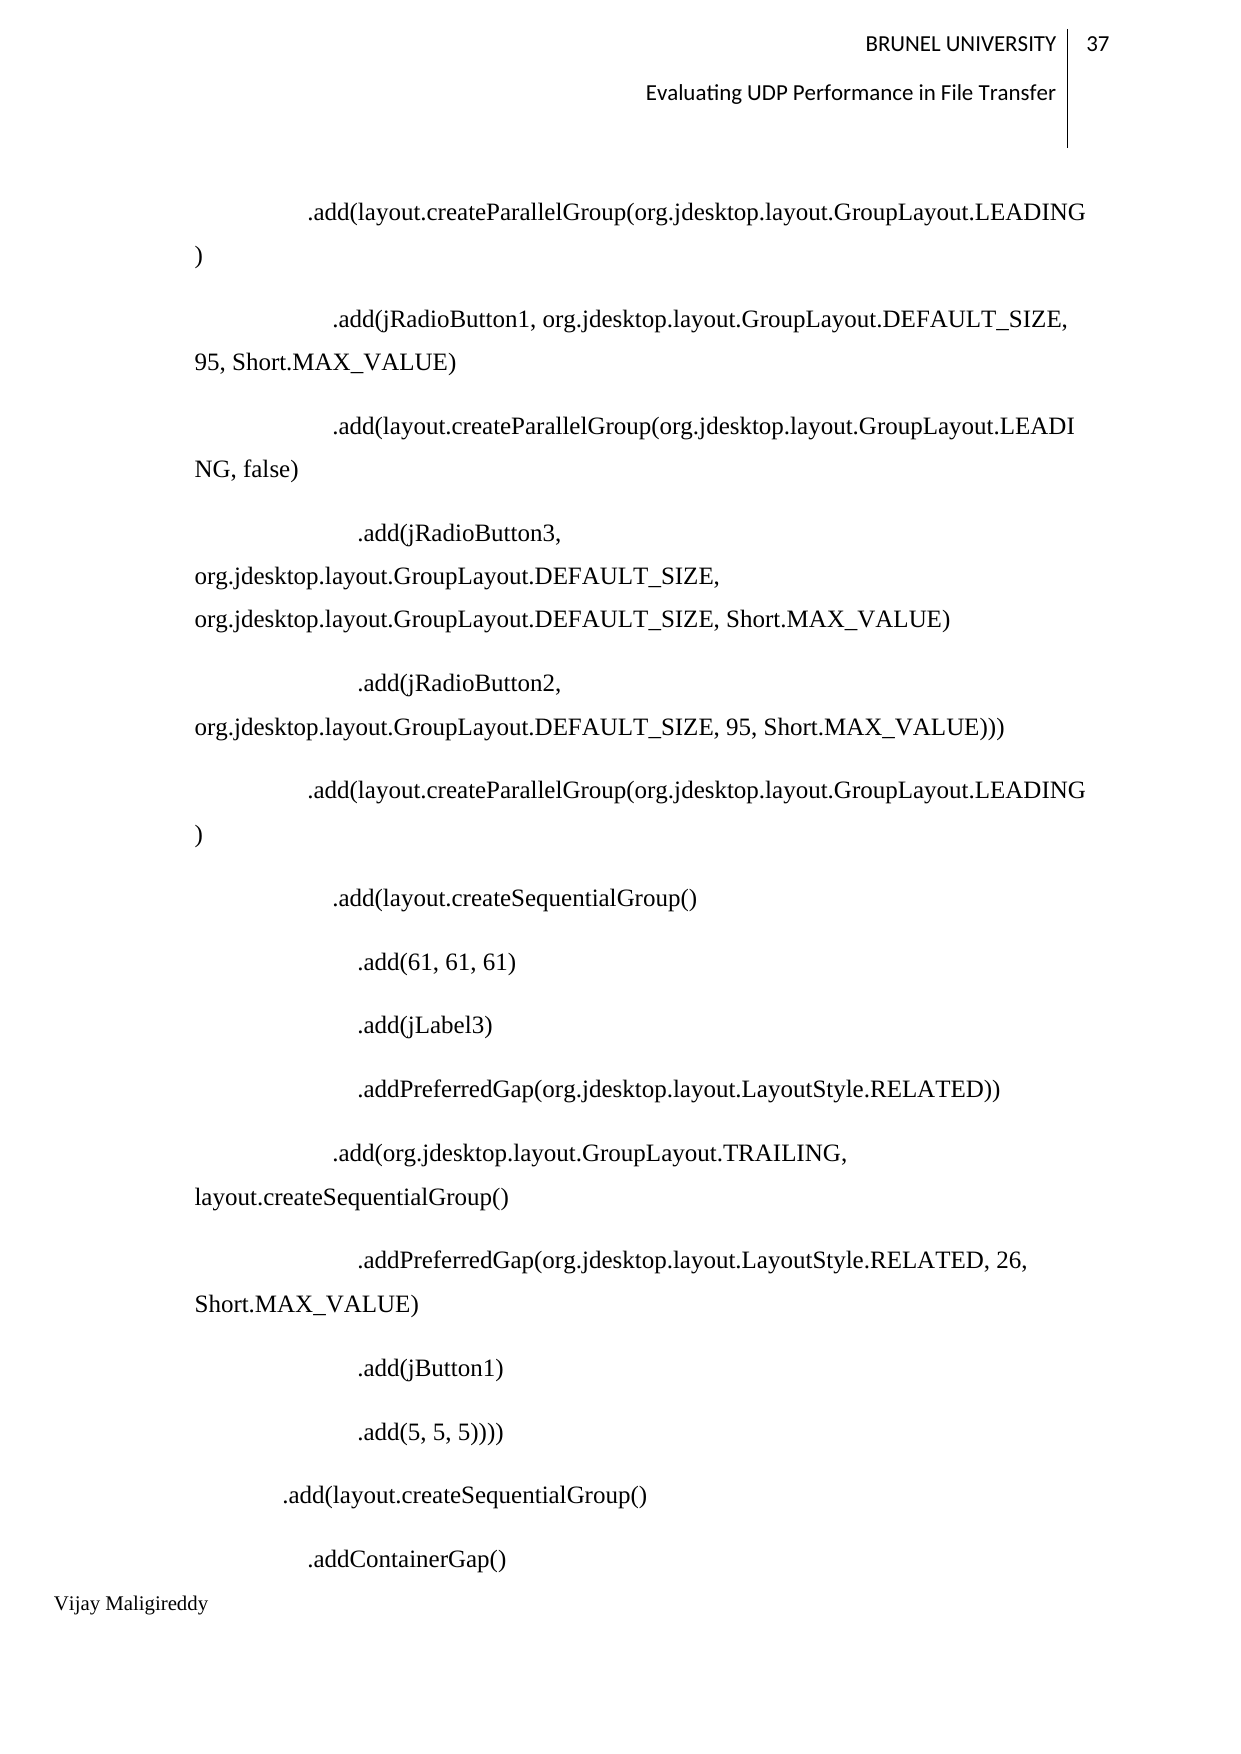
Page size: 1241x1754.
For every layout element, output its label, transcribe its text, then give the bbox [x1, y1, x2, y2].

text .add(jRadioButton1, org.jdesktop.layout.GroupLayout.DEFAULT_SIZE, 95, Short.MAX_VALUE) [157, 304, 1090, 376]
text .add(jRadioButton2, org.jdesktop.layout.GroupLayout.DEFAULT_SIZE, 95, Short.MAX_VALUE))) [157, 668, 1090, 740]
text .addPreferredGap(org.jdesktop.layout.LayoutStyle.RELATED, 26, Short.MAX_VALUE) [157, 1246, 1090, 1317]
text .add(layout.createParallelGroup(org.jdesktop.layout.GroupLayout.LEADING, false) [157, 411, 1090, 483]
text .add(layout.createSequentialGroup() [157, 883, 1090, 911]
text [157, 197, 1090, 269]
text .add(5, 5, 5)))) [157, 1417, 1090, 1445]
text .add(org.jdesktop.layout.GroupLayout.TRAILING, layout.createSequentialGroup() [157, 1138, 1090, 1210]
text .add(jLabel3) [157, 1011, 1090, 1039]
text .add(layout.createParallelGroup(org.jdesktop.layout.GroupLayout.LEADING) [157, 776, 1090, 847]
text .addPreferredGap(org.jdesktop.layout.LayoutStyle.RELATED)) [157, 1074, 1090, 1103]
text .addContainerGap() [157, 1544, 1090, 1573]
text .add(61, 61, 61) [157, 947, 1090, 975]
text .add(jRadioButton3, org.jdesktop.layout.GroupLayout.DEFAULT_SIZE, org.jdesktop.layout.GroupLayout.DEFAULT_SIZE, Short.MAX_VALUE) [157, 518, 1090, 633]
text .add(jButton1) [157, 1353, 1090, 1381]
text .add(layout.createSequentialGroup() [157, 1481, 1090, 1509]
